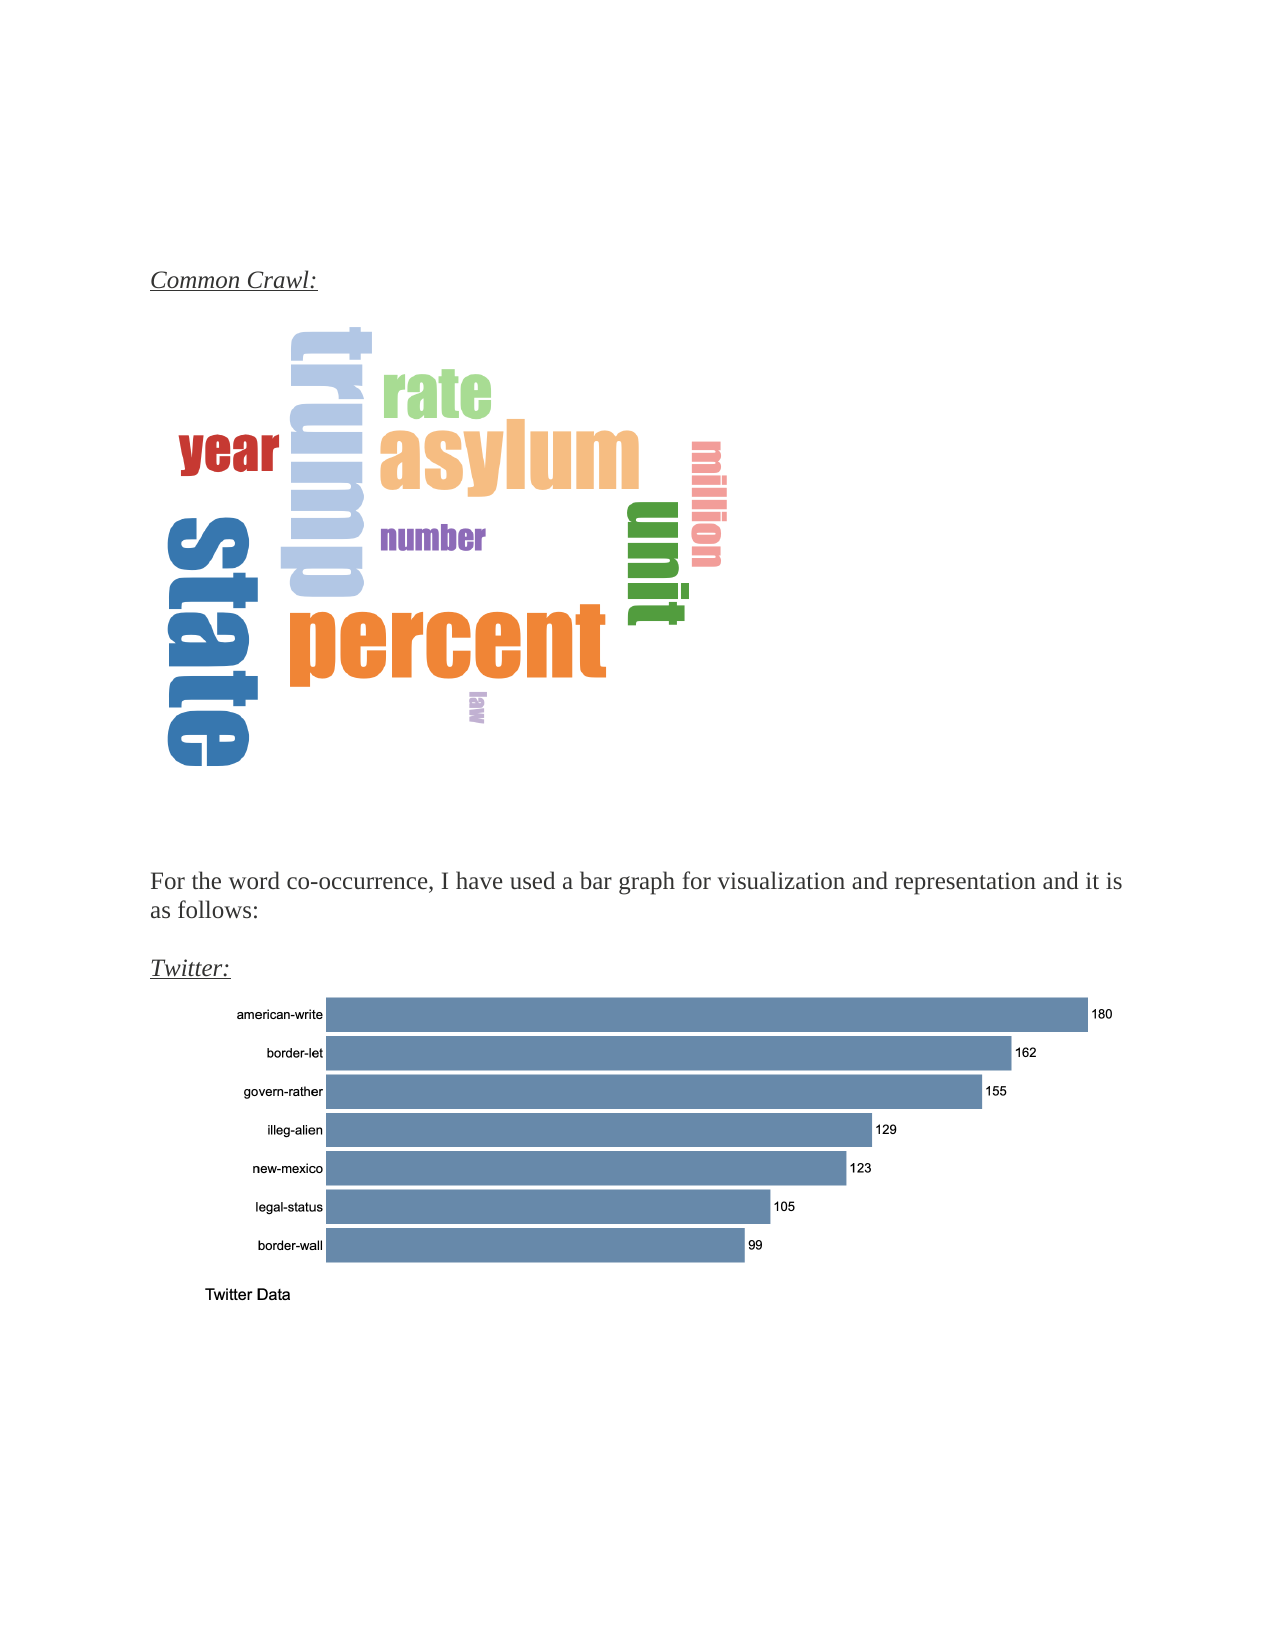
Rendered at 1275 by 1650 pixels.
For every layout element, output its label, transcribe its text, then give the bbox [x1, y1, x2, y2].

text Common Crawl: [150, 265, 1125, 294]
text For the word co-occurrence, I have used a bar graph for visualization and representation and it is as follows: [150, 866, 1125, 924]
picture [150, 322, 740, 781]
text Twitter: [150, 953, 1125, 981]
picture [150, 981, 1125, 1321]
